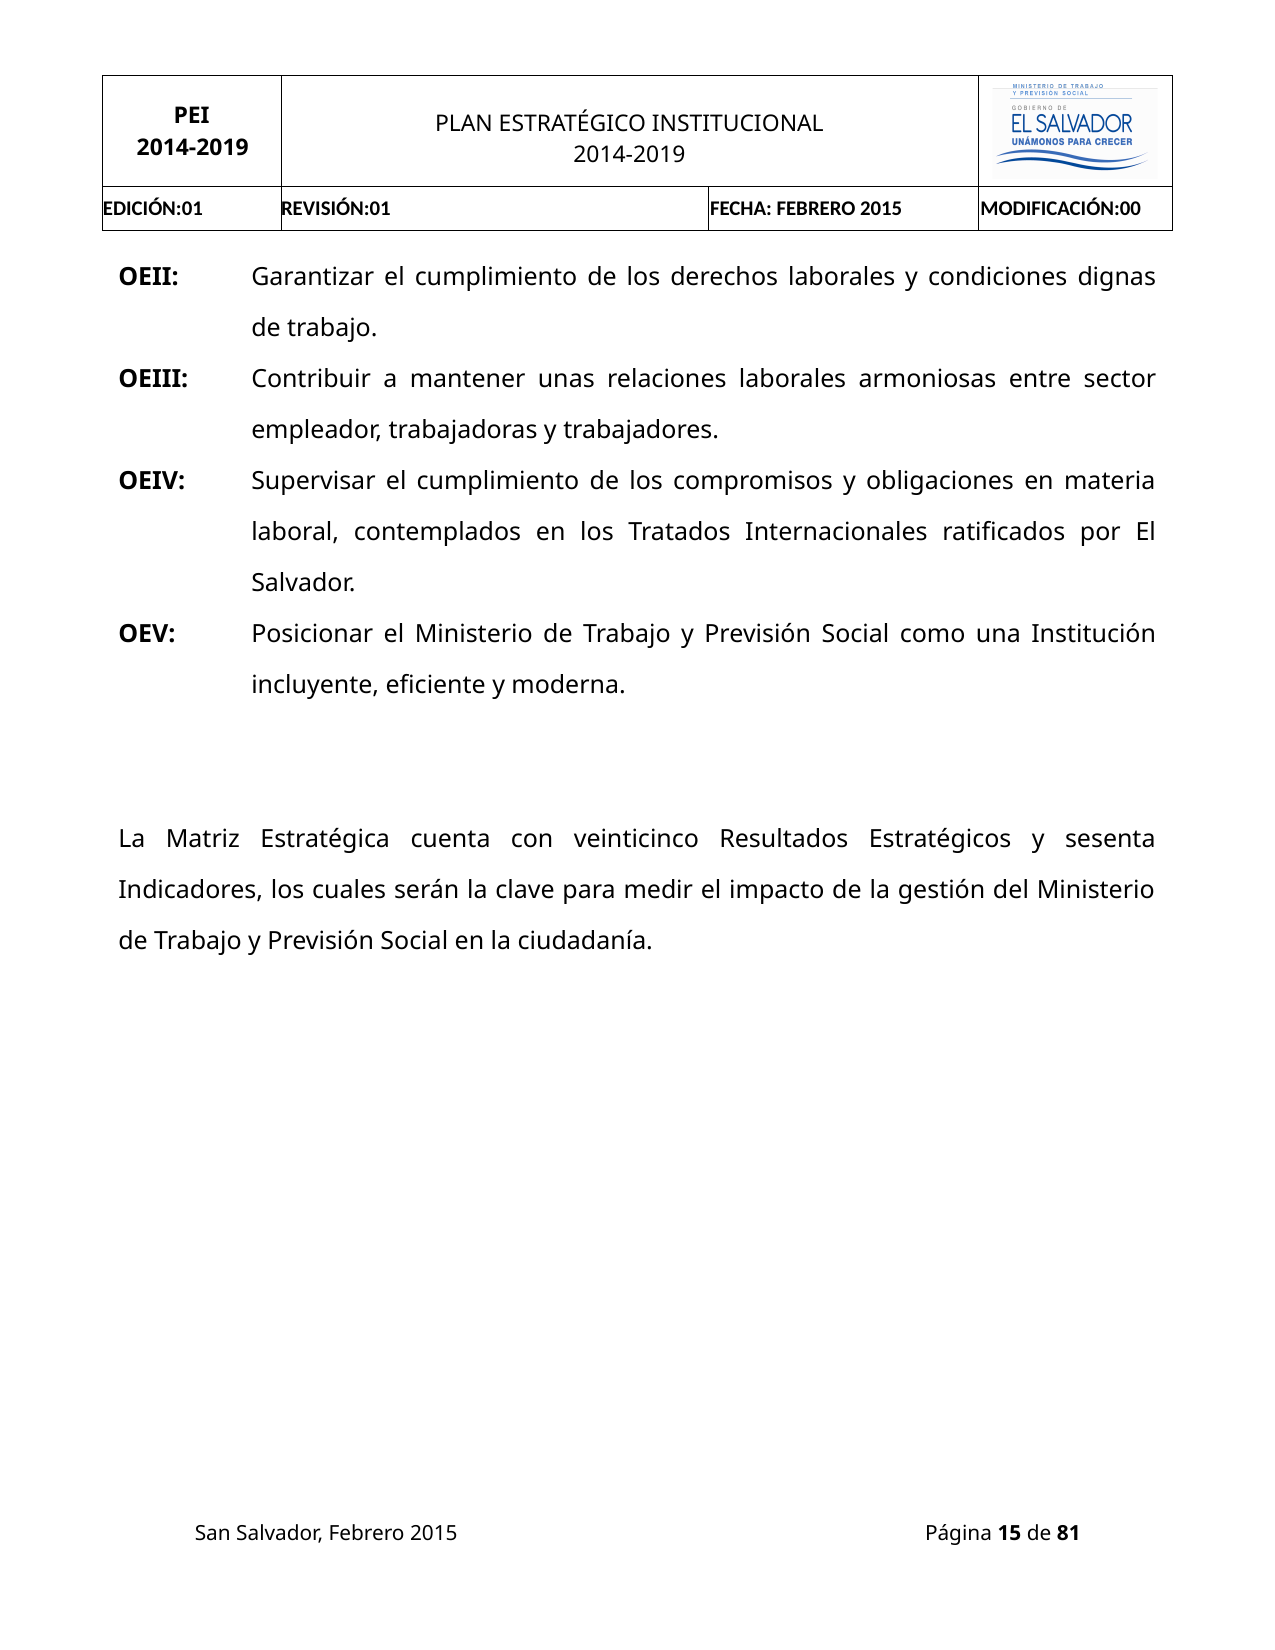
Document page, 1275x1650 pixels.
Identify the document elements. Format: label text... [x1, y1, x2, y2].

text OEIII: Contribuir a mantener unas relaciones laborales armoniosas entre sector empleador, trabajadoras y trabajadores. [118, 361, 1157, 446]
text OEII: Garantizar el cumplimiento de los derechos laborales y condiciones dignas de trabajo. [118, 259, 1157, 344]
text La Matriz Estratégica cuenta con veinticinco Resultados Estratégicos y sesenta Indicadores, los cuales serán la clave para medir el impacto de la gestión del Ministerio de Trabajo y Previsión Social en la ciudadanía. [118, 820, 1157, 956]
text OEV: Posicionar el Ministerio de Trabajo y Previsión Social como una Institución incluyente, eficiente y moderna. [118, 616, 1157, 701]
text OEIV: Supervisar el cumplimiento de los compromisos y obligaciones en materia laboral, contemplados en los Tratados Internacionales ratificados por El Salvador. [118, 463, 1157, 599]
picture [992, 82, 1158, 179]
